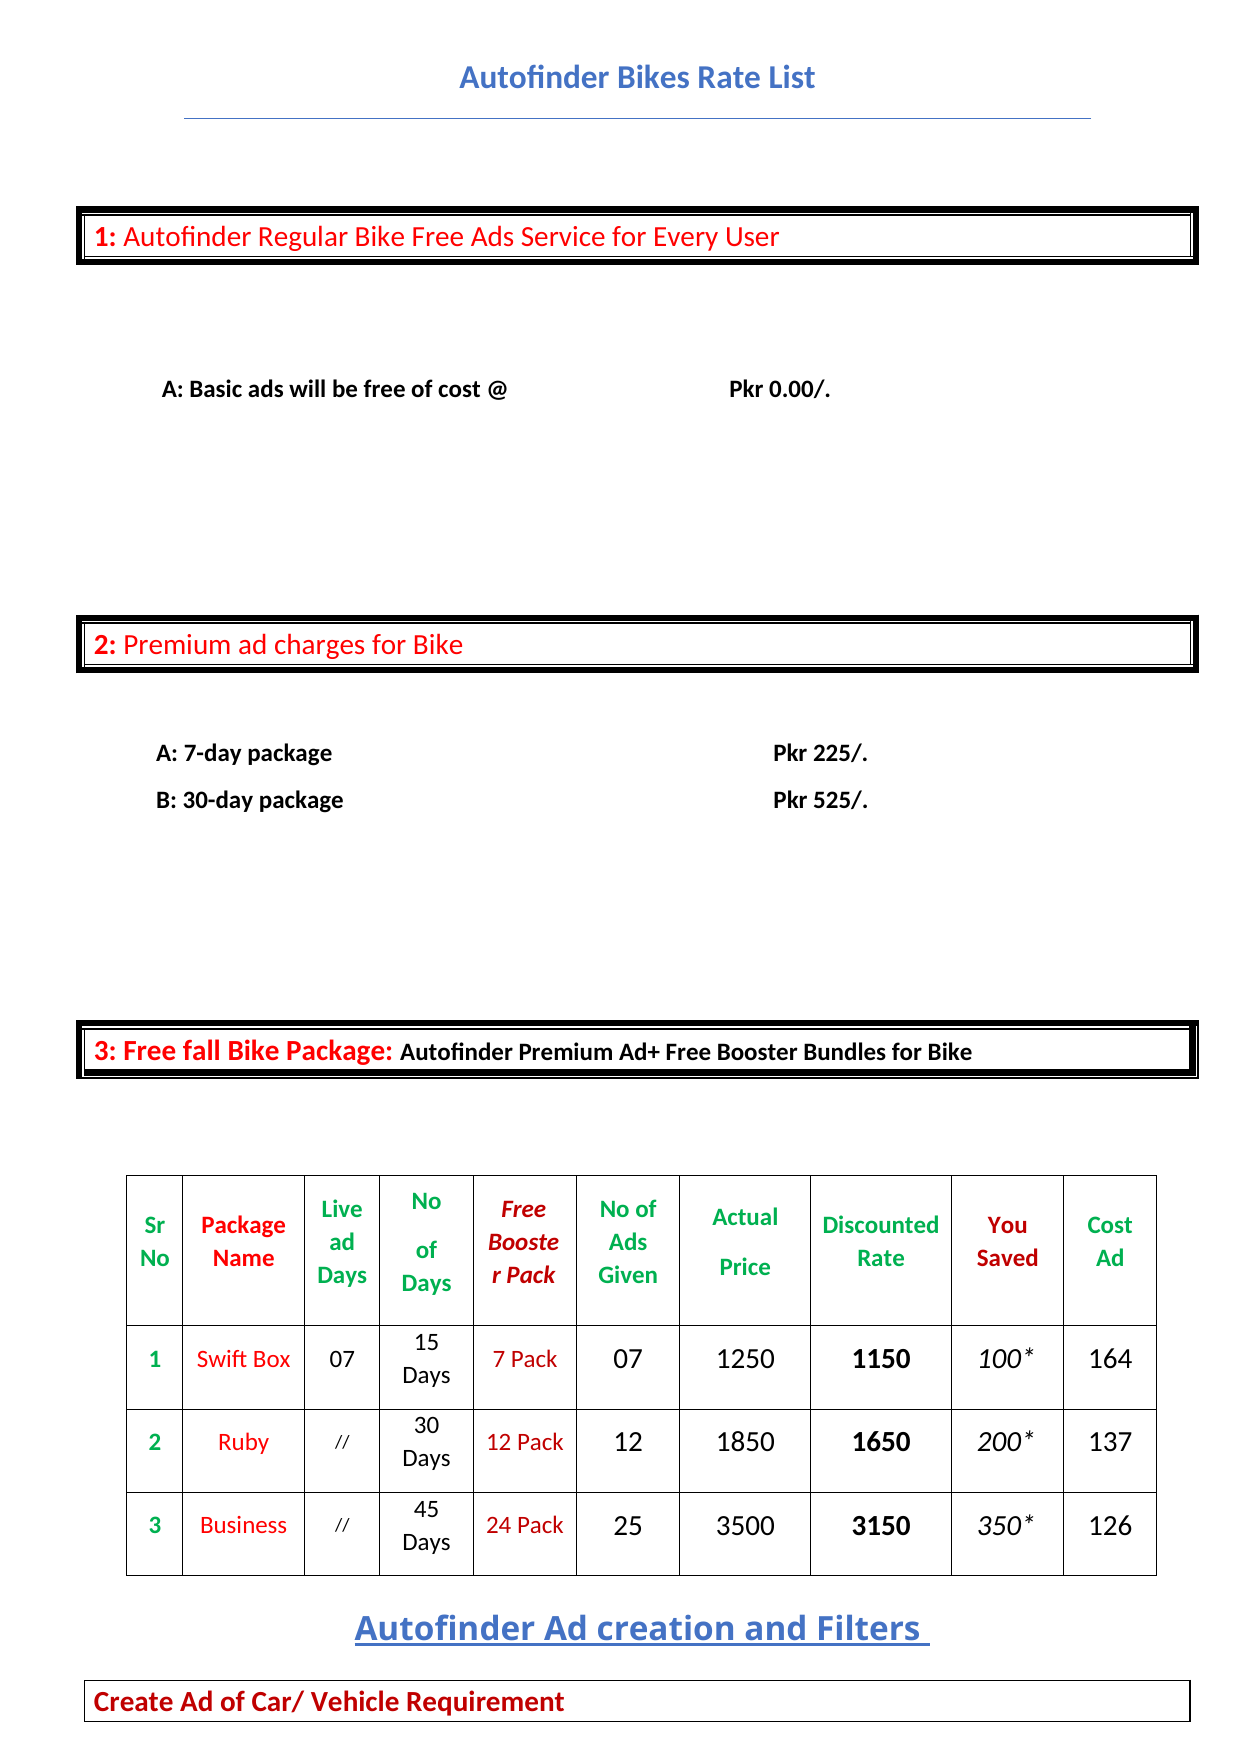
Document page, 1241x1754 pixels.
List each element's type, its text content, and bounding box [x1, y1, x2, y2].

table_header Package Name [183, 1176, 304, 1325]
text A: Basic ads will be free of cost @ Pkr 0.00/. [94, 373, 1181, 404]
table_cell 164 [1064, 1326, 1156, 1408]
table_cell Business [183, 1493, 304, 1575]
table_header No of Days [380, 1176, 473, 1325]
table_cell 126 [1064, 1493, 1156, 1575]
table_header Actual Price [680, 1176, 810, 1325]
table_header Live ad Days [305, 1176, 379, 1325]
text A: 7-day package Pkr 225/. [94, 737, 1181, 767]
table_cell 200* [952, 1410, 1063, 1492]
table_cell // [305, 1493, 379, 1575]
text 3: Free fall Bike Package: Autofinder Premium Ad+ Free Booster Bundles for Bike [85, 1030, 1189, 1069]
table_cell 137 [1064, 1410, 1156, 1492]
table_cell 07 [577, 1326, 679, 1408]
table_cell 7 Pack [474, 1326, 576, 1408]
table_cell 3150 [811, 1493, 951, 1575]
text 1: Autofinder Regular Bike Free Ads Service for Every User [85, 216, 1190, 256]
table_cell 24 Pack [474, 1493, 576, 1575]
text B: 30-day package Pkr 525/. [94, 784, 1181, 815]
table_cell 1 [127, 1326, 182, 1408]
subtitle Autofinder Ad creation and Filters [94, 1310, 1181, 1651]
table_cell 2 [127, 1410, 182, 1492]
table_header You Saved [952, 1176, 1063, 1325]
table_cell 1150 [811, 1326, 951, 1408]
table_header No of Ads Given [577, 1176, 679, 1325]
table_cell 1850 [680, 1410, 810, 1492]
table_cell 45 Days [380, 1493, 473, 1575]
table_cell 1250 [680, 1326, 810, 1408]
table_cell 100* [952, 1326, 1063, 1408]
table_cell 07 [305, 1326, 379, 1408]
table_cell 15 Days [380, 1326, 473, 1408]
table_cell 25 [577, 1493, 679, 1575]
table_cell 3500 [680, 1493, 810, 1575]
table_cell 12 Pack [474, 1410, 576, 1492]
table_cell 3 [127, 1493, 182, 1575]
table_cell 30 Days [380, 1410, 473, 1492]
table_cell 350* [952, 1493, 1063, 1575]
table_cell 1650 [811, 1410, 951, 1492]
table_header SrNo [127, 1176, 182, 1325]
text Create Ad of Car/ Vehicle Requirement [85, 1681, 1189, 1721]
table_cell 12 [577, 1410, 679, 1492]
table_header Discounted Rate [811, 1176, 951, 1325]
table_cell Swift Box [183, 1326, 304, 1408]
table_cell // [305, 1410, 379, 1492]
text 2: Premium ad charges for Bike [85, 624, 1190, 664]
table_header Free Booster Pack [474, 1176, 576, 1325]
table_cell Ruby [183, 1410, 304, 1492]
text Autofinder Bikes Rate List [184, 56, 1091, 118]
table_header Cost Ad [1064, 1176, 1156, 1325]
